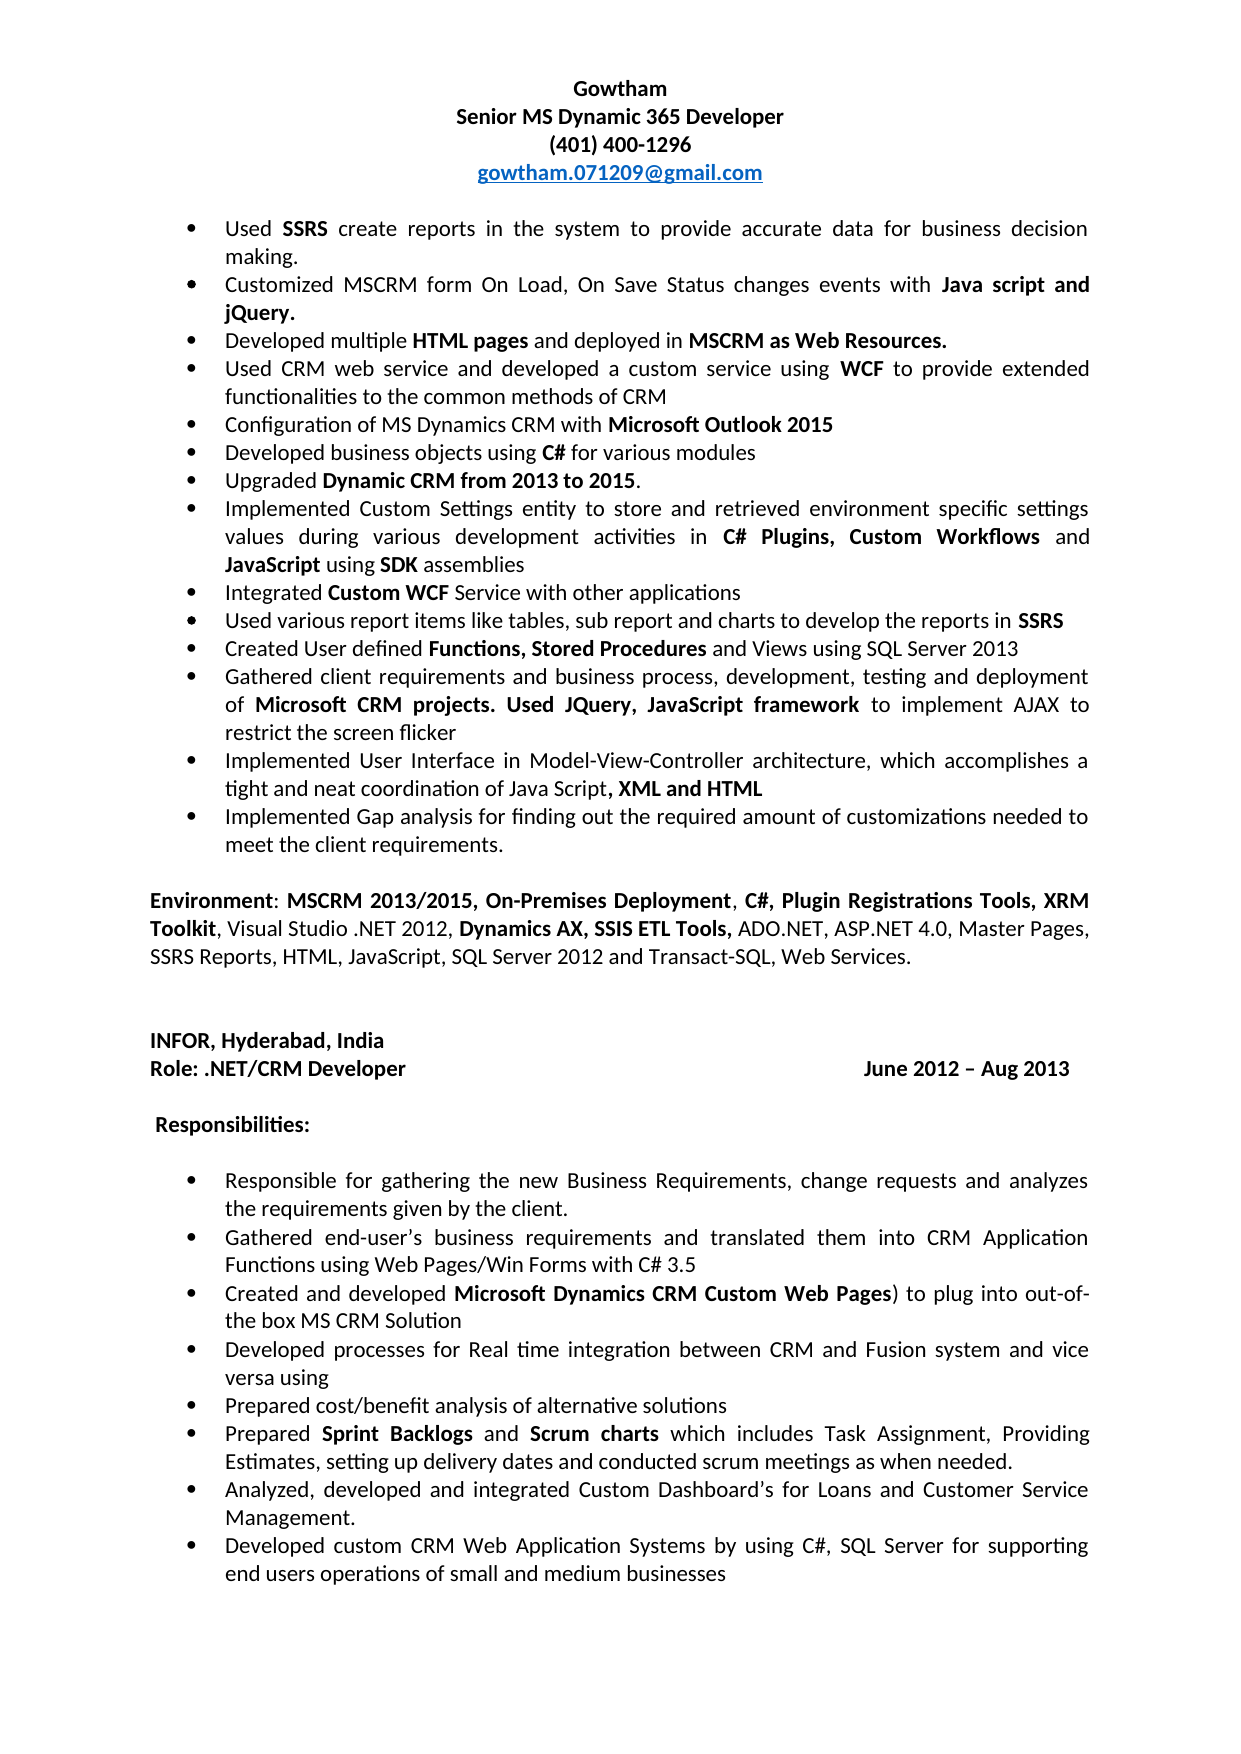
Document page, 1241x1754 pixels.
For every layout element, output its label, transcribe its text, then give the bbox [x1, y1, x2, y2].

list Prepared Sprint Backlogs and Scrum charts which includes Task Assignment, Providing Estimates, setting up delivery dates and conducted scrum meetings as when needed. [187, 1419, 1090, 1475]
list Created User defined Functions, Stored Procedures and Views using SQL Server 2013 [187, 634, 1090, 662]
list Gathered client requirements and business process, development, testing and deployment of Microsoft CRM projects. Used JQuery, JavaScript framework to implement AJAX to restrict the screen flicker [187, 662, 1090, 746]
list Upgraded Dynamic CRM from 2013 to 2015. [187, 466, 1090, 494]
list Developed processes for Real time integration between CRM and Fusion system and vice versa using [187, 1335, 1090, 1391]
list Created and developed Microsoft Dynamics CRM Custom Web Pages) to plug into out-of-the box MS CRM Solution [187, 1279, 1090, 1335]
list Responsible for gathering the new Business Requirements, change requests and analyzes the requirements given by the client. [187, 1167, 1090, 1223]
list Used SSRS create reports in the system to provide accurate data for business decision making. [187, 214, 1090, 270]
list Used various report items like tables, sub report and charts to develop the reports in SSRS [187, 606, 1090, 634]
list Used CRM web service and developed a custom service using WCF to provide extended functionalities to the common methods of CRM [187, 354, 1090, 410]
list Customized MSCRM form On Load, On Save Status changes events with Java script and jQuery. [187, 270, 1090, 326]
list Implemented Gap analysis for finding out the required amount of customizations needed to meet the client requirements. [187, 802, 1090, 858]
list Configuration of MS Dynamics CRM with Microsoft Outlook 2015 [187, 410, 1090, 438]
text Environment: MSCRM 2013/2015, On-Premises Deployment, C#, Plugin Registrations Tools, XRM Toolkit, Visual Studio .NET 2012, Dynamics AX, SSIS ETL Tools, ADO.NET, ASP.NET 4.0, Master Pages, SSRS Reports, HTML, JavaScript, SQL Server 2012 and Transact-SQL, Web Services. [150, 886, 1090, 970]
text Role: .NET/CRM Developer June 2012 – Aug 2013 [150, 1054, 1090, 1082]
list Developed custom CRM Web Application Systems by using C#, SQL Server for supporting end users operations of small and medium businesses [187, 1531, 1090, 1587]
list Developed multiple HTML pages and deployed in MSCRM as Web Resources. [187, 326, 1090, 354]
text INFOR, Hyderabad, India [150, 1026, 1090, 1054]
text Responsibilities: [150, 1111, 1090, 1138]
list Developed business objects using C# for various modules [187, 438, 1090, 466]
list Implemented Custom Settings entity to store and retrieved environment specific settings values during various development activities in C# Plugins, Custom Workflows and JavaScript using SDK assemblies [187, 494, 1090, 578]
list Implemented User Interface in Model-View-Controller architecture, which accomplishes a tight and neat coordination of Java Script, XML and HTML [187, 746, 1090, 802]
list Prepared cost/benefit analysis of alternative solutions [187, 1391, 1090, 1419]
list Integrated Custom WCF Service with other applications [187, 578, 1090, 606]
list Gathered end-user’s business requirements and translated them into CRM Application Functions using Web Pages/Win Forms with C# 3.5 [187, 1223, 1090, 1279]
list Analyzed, developed and integrated Custom Dashboard’s for Loans and Customer Service Management. [187, 1475, 1090, 1531]
